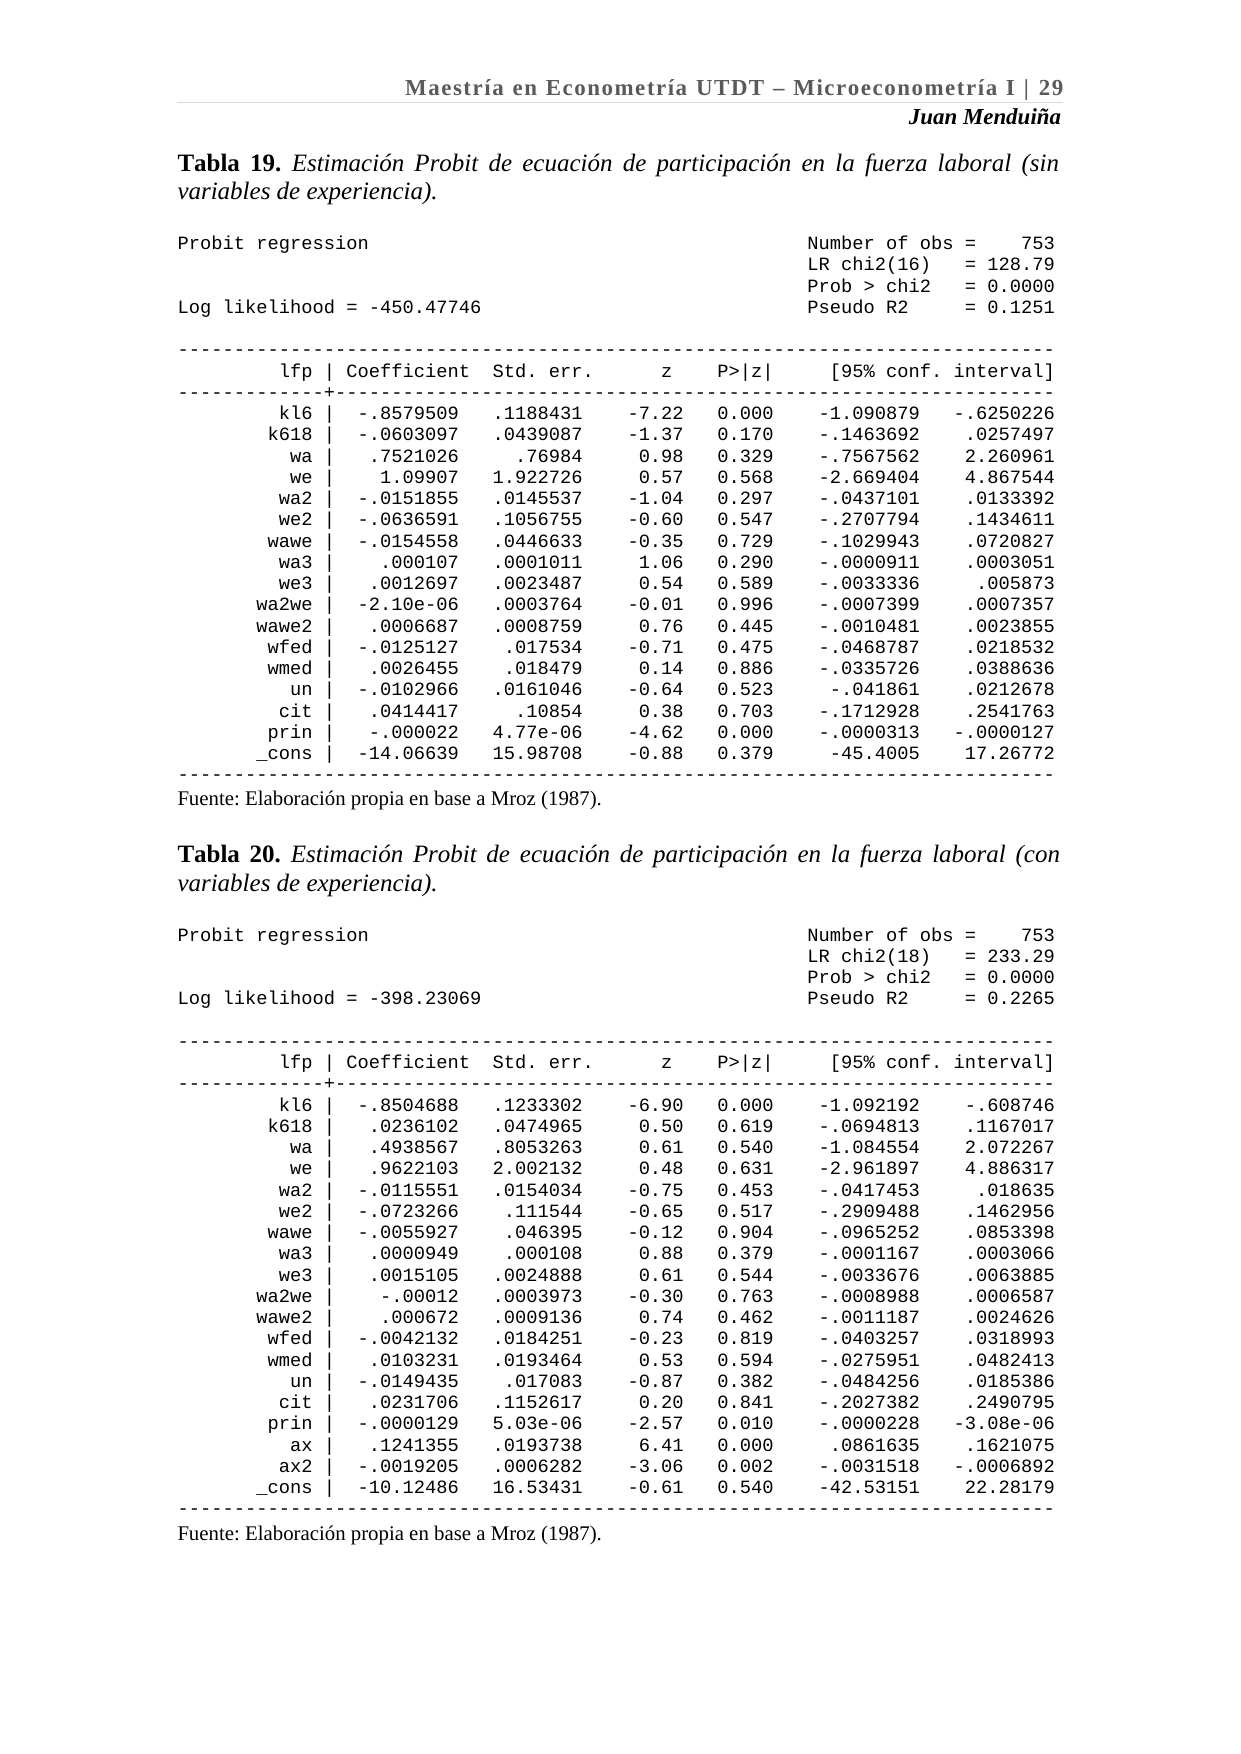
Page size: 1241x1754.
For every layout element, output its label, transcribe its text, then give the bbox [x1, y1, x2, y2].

text wawe2 | .000672 .0009136 0.74 0.462 -.0011187 .0024626 [177, 1308, 1063, 1329]
text we3 | .0012697 .0023487 0.54 0.589 -.0033336 .005873 [177, 574, 1063, 595]
text we2 | -.0636591 .1056755 -0.60 0.547 -.2707794 .1434611 [177, 510, 1063, 531]
text LR chi2(16) = 128.79 [177, 255, 1063, 276]
text wmed | .0103231 .0193464 0.53 0.594 -.0275951 .0482413 [177, 1350, 1063, 1372]
text lfp | Coefficient Std. err. z P>|z| [95% conf. interval] [177, 1053, 1063, 1074]
text we | .9622103 2.002132 0.48 0.631 -2.961897 4.886317 [177, 1159, 1063, 1180]
text lfp | Coefficient Std. err. z P>|z| [95% conf. interval] [177, 361, 1063, 383]
text prin | -.000022 4.77e-06 -4.62 0.000 -.0000313 -.0000127 [177, 723, 1063, 744]
text k618 | .0236102 .0474965 0.50 0.619 -.0694813 .1167017 [177, 1117, 1063, 1138]
text ------------------------------------------------------------------------------ [177, 765, 1063, 786]
text _cons | -10.12486 16.53431 -0.61 0.540 -42.53151 22.28179 [177, 1478, 1063, 1499]
text kl6 | -.8504688 .1233302 -6.90 0.000 -1.092192 -.608746 [177, 1095, 1063, 1117]
text LR chi2(18) = 233.29 [177, 947, 1063, 968]
text Log likelihood = -450.47746 Pseudo R2 = 0.1251 [177, 298, 1063, 319]
text cit | .0414417 .10854 0.38 0.703 -.1712928 .2541763 [177, 701, 1063, 723]
text wmed | .0026455 .018479 0.14 0.886 -.0335726 .0388636 [177, 659, 1063, 680]
text Prob > chi2 = 0.0000 [177, 968, 1063, 989]
text Log likelihood = -398.23069 Pseudo R2 = 0.2265 [177, 989, 1063, 1010]
text wa | .4938567 .8053263 0.61 0.540 -1.084554 2.072267 [177, 1138, 1063, 1159]
text Fuente: Elaboración propia en base a Mroz (1987). [177, 786, 1063, 810]
text Probit regression Number of obs = 753 [177, 234, 1063, 255]
text wa | .7521026 .76984 0.98 0.329 -.7567562 2.260961 [177, 446, 1063, 468]
text wa3 | .000107 .0001011 1.06 0.290 -.0000911 .0003051 [177, 553, 1063, 574]
text Prob > chi2 = 0.0000 [177, 276, 1063, 298]
text wawe | -.0055927 .046395 -0.12 0.904 -.0965252 .0853398 [177, 1223, 1063, 1244]
text ax | .1241355 .0193738 6.41 0.000 .0861635 .1621075 [177, 1435, 1063, 1457]
text we | 1.09907 1.922726 0.57 0.568 -2.669404 4.867544 [177, 468, 1063, 489]
text prin | -.0000129 5.03e-06 -2.57 0.010 -.0000228 -3.08e-06 [177, 1414, 1063, 1435]
text we2 | -.0723266 .111544 -0.65 0.517 -.2909488 .1462956 [177, 1202, 1063, 1223]
text Probit regression Number of obs = 753 [177, 925, 1063, 947]
text un | -.0102966 .0161046 -0.64 0.523 -.041861 .0212678 [177, 680, 1063, 701]
text _cons | -14.06639 15.98708 -0.88 0.379 -45.4005 17.26772 [177, 744, 1063, 765]
text wa2 | -.0115551 .0154034 -0.75 0.453 -.0417453 .018635 [177, 1180, 1063, 1202]
text wa2 | -.0151855 .0145537 -1.04 0.297 -.0437101 .0133392 [177, 489, 1063, 510]
text ------------------------------------------------------------------------------ [177, 340, 1063, 361]
text Tabla 20. Estimación Probit de ecuación de participación en la fuerza laboral (con variables de experiencia). [177, 839, 1063, 897]
text wawe2 | .0006687 .0008759 0.76 0.445 -.0010481 .0023855 [177, 616, 1063, 638]
text ax2 | -.0019205 .0006282 -3.06 0.002 -.0031518 -.0006892 [177, 1457, 1063, 1478]
text k618 | -.0603097 .0439087 -1.37 0.170 -.1463692 .0257497 [177, 425, 1063, 446]
text -------------+---------------------------------------------------------------- [177, 1074, 1063, 1095]
text kl6 | -.8579509 .1188431 -7.22 0.000 -1.090879 -.6250226 [177, 404, 1063, 425]
text -------------+---------------------------------------------------------------- [177, 383, 1063, 404]
text wfed | -.0125127 .017534 -0.71 0.475 -.0468787 .0218532 [177, 638, 1063, 659]
text Tabla 19. Estimación Probit de ecuación de participación en la fuerza laboral (sin variables de experiencia). [177, 148, 1063, 205]
text wa2we | -2.10e-06 .0003764 -0.01 0.996 -.0007399 .0007357 [177, 595, 1063, 616]
text ------------------------------------------------------------------------------ [177, 1032, 1063, 1053]
text un | -.0149435 .017083 -0.87 0.382 -.0484256 .0185386 [177, 1372, 1063, 1393]
text we3 | .0015105 .0024888 0.61 0.544 -.0033676 .0063885 [177, 1265, 1063, 1287]
text Fuente: Elaboración propia en base a Mroz (1987). [177, 1520, 1063, 1544]
text wfed | -.0042132 .0184251 -0.23 0.819 -.0403257 .0318993 [177, 1329, 1063, 1350]
text cit | .0231706 .1152617 0.20 0.841 -.2027382 .2490795 [177, 1393, 1063, 1414]
text wa3 | .0000949 .000108 0.88 0.379 -.0001167 .0003066 [177, 1244, 1063, 1265]
text wawe | -.0154558 .0446633 -0.35 0.729 -.1029943 .0720827 [177, 531, 1063, 553]
text wa2we | -.00012 .0003973 -0.30 0.763 -.0008988 .0006587 [177, 1287, 1063, 1308]
text ------------------------------------------------------------------------------ [177, 1499, 1063, 1520]
